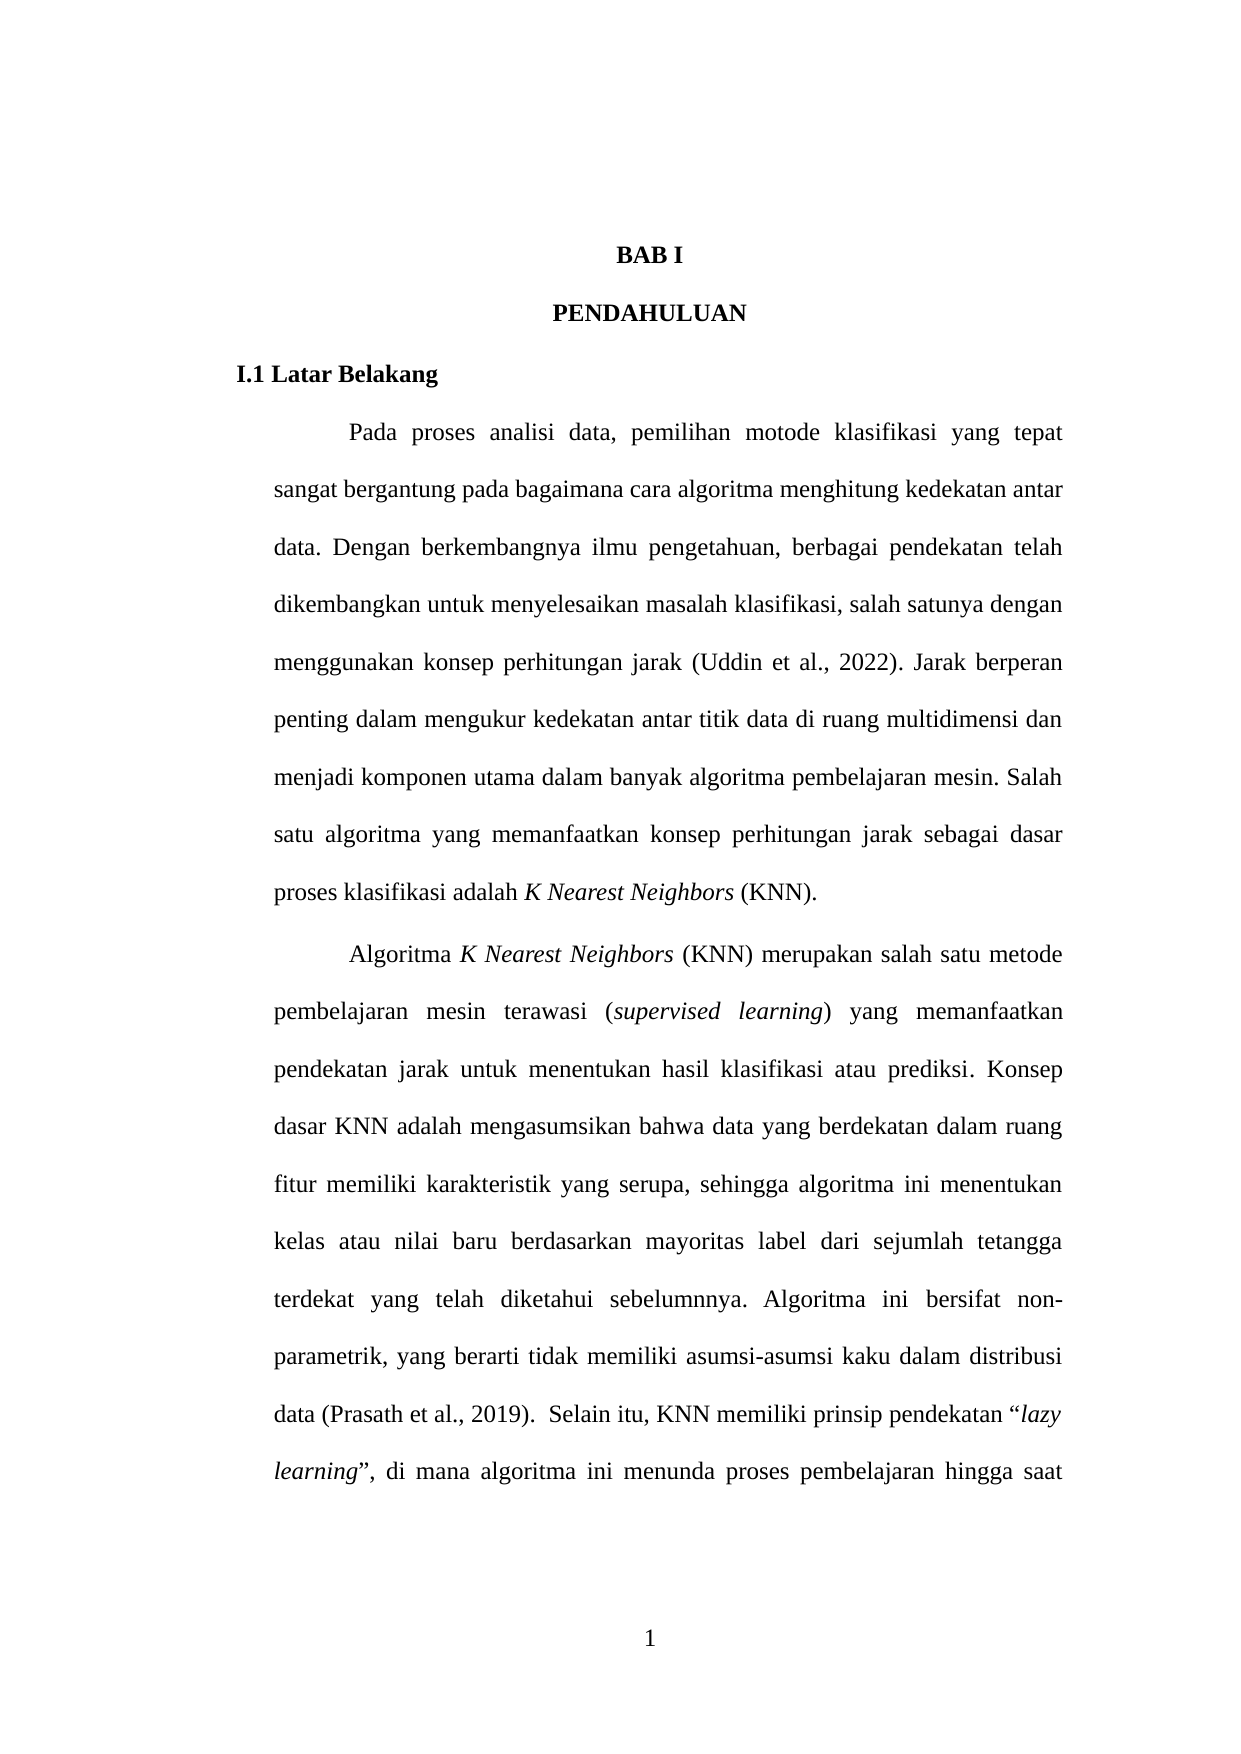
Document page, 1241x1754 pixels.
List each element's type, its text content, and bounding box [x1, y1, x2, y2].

text Pada proses analisi data, pemilihan motode klasifikasi yang tepat sangat bergantung pada bagaimana cara algoritma menghitung kedekatan antar data. Dengan berkembangnya ilmu pengetahuan, berbagai pendekatan telah dikembangkan untuk menyelesaikan masalah klasifikasi, salah satunya dengan menggunakan konsep perhitungan jarak . Jarak berperan penting dalam mengukur kedekatan antar titik data di ruang multidimensi dan menjadi komponen utama dalam banyak algoritma pembelajaran mesin. Salah satu algoritma yang memanfaatkan konsep perhitungan jarak sebagai dasar proses klasifikasi adalah K Nearest Neighbors (KNN). [273, 417, 1063, 906]
subtitle Latar Belakang [236, 359, 1063, 388]
subtitle PENDAHULUAN [236, 240, 1063, 327]
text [273, 939, 1063, 1485]
